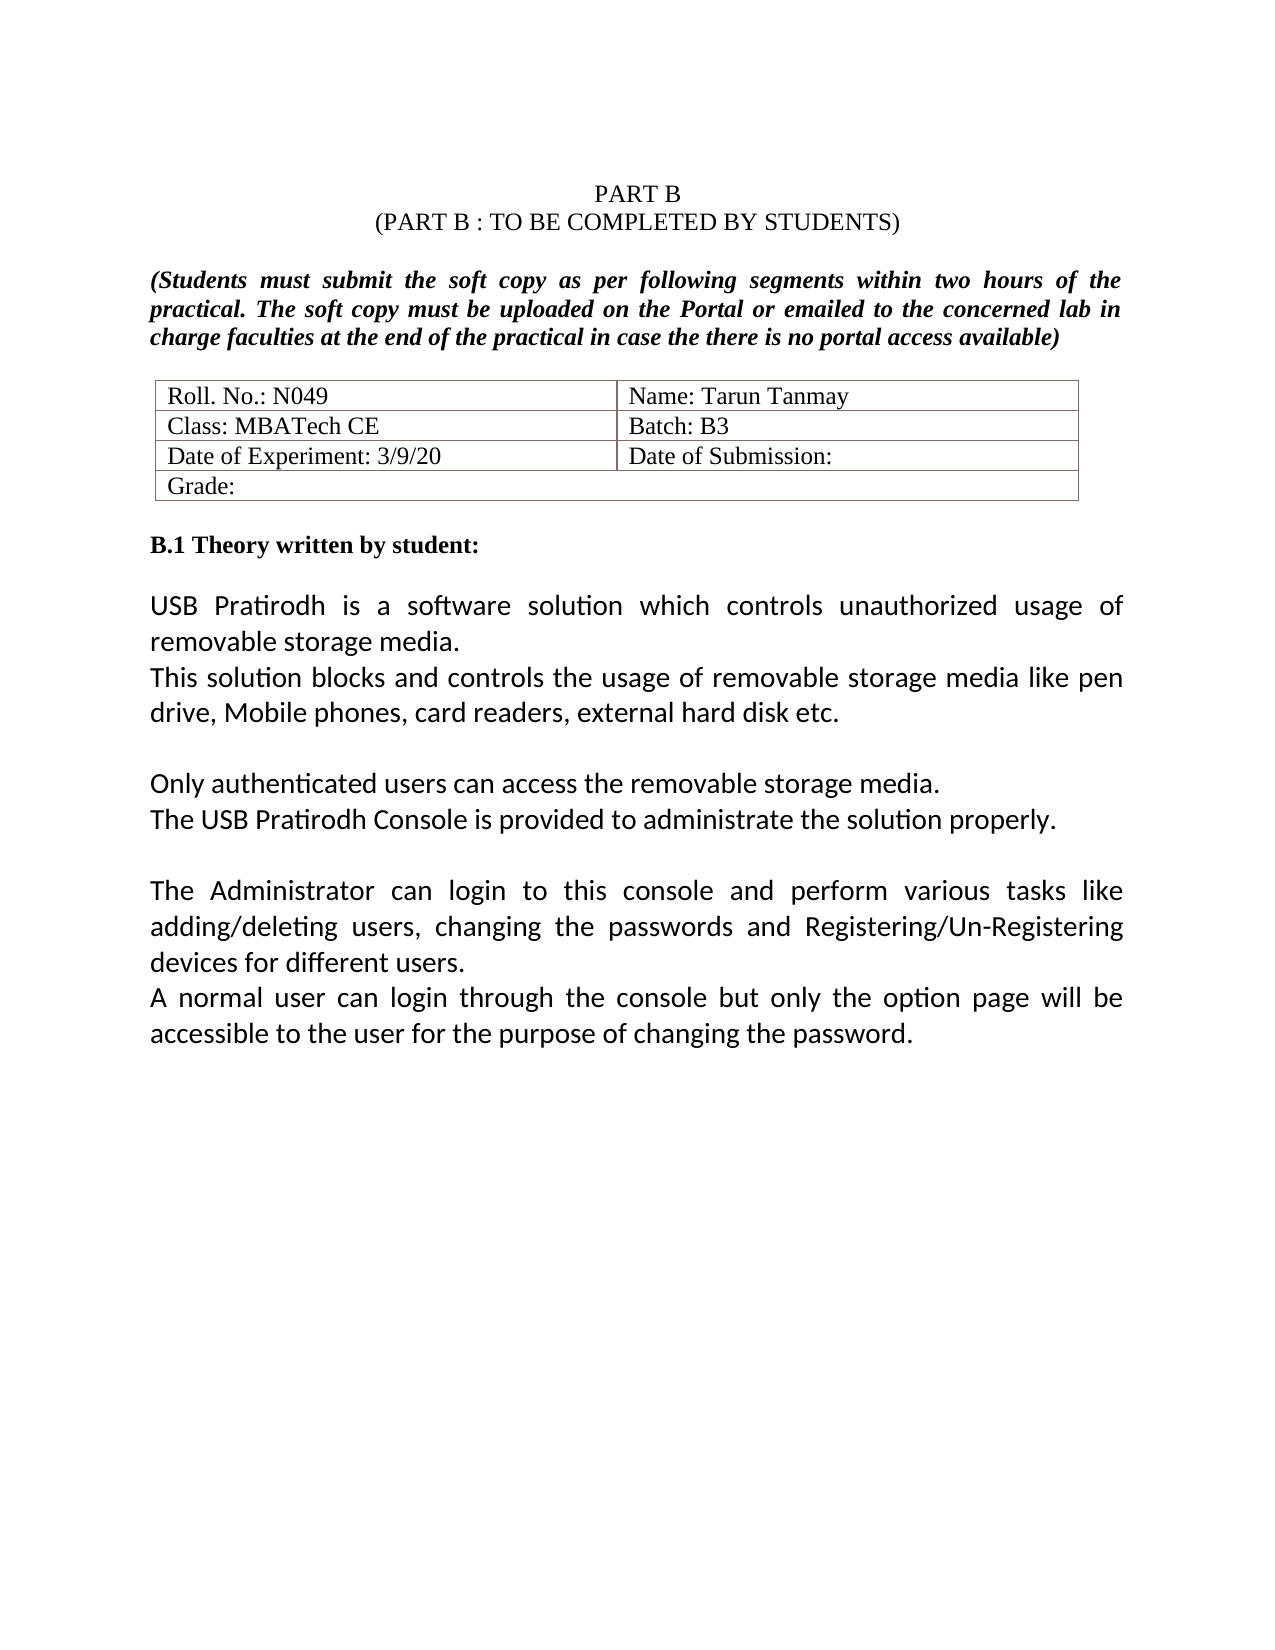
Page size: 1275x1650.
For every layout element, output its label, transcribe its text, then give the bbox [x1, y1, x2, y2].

text The USB Pratirodh Console is provided to administrate the solution properly. [150, 801, 1125, 837]
table_header Roll. No.: N049 [156, 381, 616, 410]
table_cell Class: MBATech CE [156, 411, 616, 440]
text Only authenticated users can access the removable storage media. [150, 766, 1125, 801]
text USB Pratirodh is a software solution which controls unauthorized usage of removable storage media. [150, 587, 1125, 659]
table_cell Grade: [156, 471, 1078, 500]
text (Students must submit the soft copy as per following segments within two hours of the practical. The soft copy must be uploaded on the Portal or emailed to the concerned lab in charge faculties at the end of the practical in case the there is no portal access available) [150, 265, 1125, 351]
table_cell Batch: B3 [618, 411, 1078, 440]
table_cell Date of Experiment: 3/9/20 [156, 441, 616, 470]
table_header Name: Tarun Tanmay [618, 381, 1078, 410]
table_cell Date of Submission: [618, 441, 1078, 470]
text A normal user can login through the console but only the option page will be accessible to the user for the purpose of changing the password. [150, 979, 1125, 1051]
text B.1 Theory written by student: [150, 530, 1125, 559]
text PART B [150, 179, 1125, 207]
text The Administrator can login to this console and perform various tasks like adding/deleting users, changing the passwords and Registering/Un-Registering devices for different users. [150, 872, 1125, 979]
text This solution blocks and controls the usage of removable storage media like pen drive, Mobile phones, card readers, external hard disk etc. [150, 659, 1125, 730]
text (PART B : TO BE COMPLETED BY STUDENTS) [150, 207, 1125, 236]
